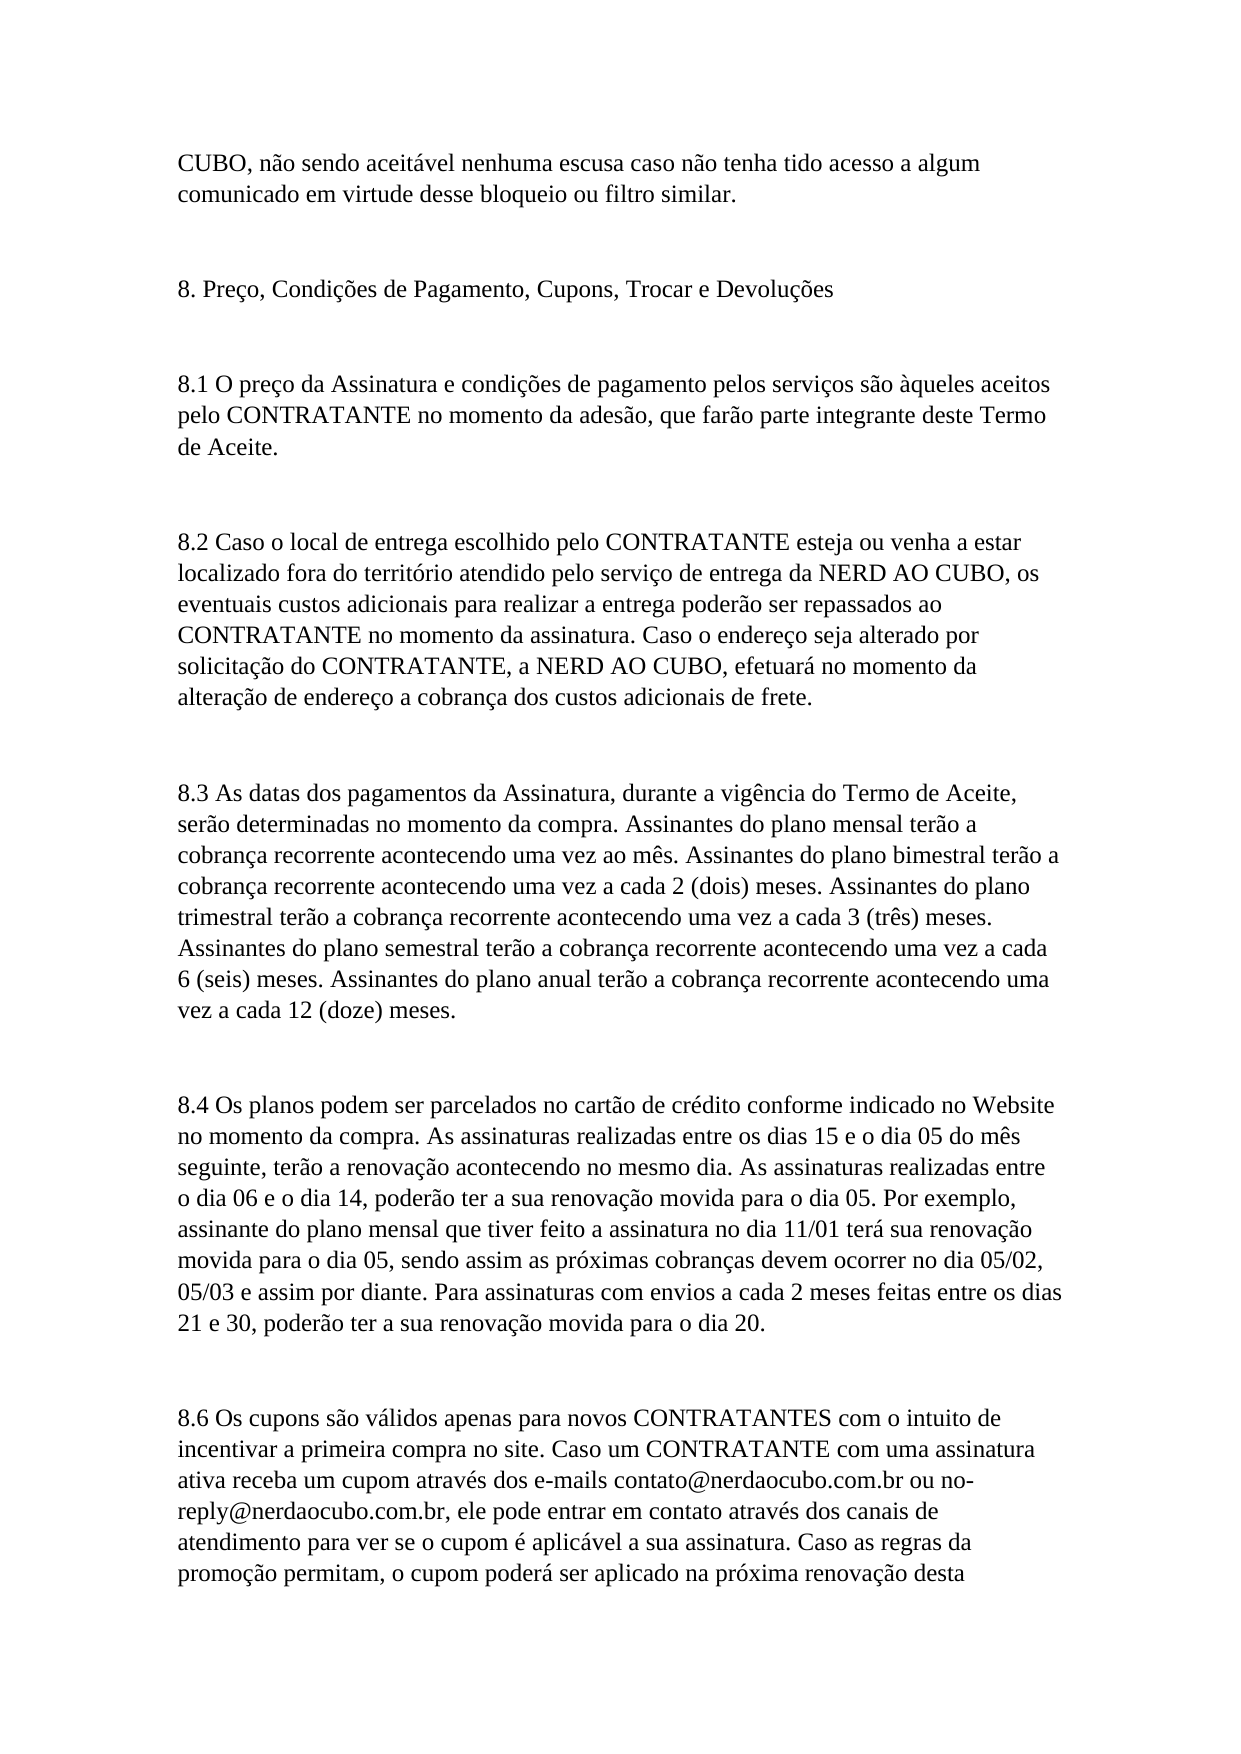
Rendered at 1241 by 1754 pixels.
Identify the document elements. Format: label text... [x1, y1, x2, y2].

text 8. Preço, Condições de Pagamento, Cupons, Trocar e Devoluções [177, 274, 1063, 303]
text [177, 148, 1063, 207]
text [177, 1403, 1063, 1587]
text 8.3 As datas dos pagamentos da Assinatura, durante a vigência do Termo de Aceite, serão determinadas no momento da compra. Assinantes do plano mensal terão a cobrança recorrente acontecendo uma vez ao mês. Assinantes do plano bimestral terão a cobrança recorrente acontecendo uma vez a cada 2 (dois) meses. Assinantes do plano trimestral terão a cobrança recorrente acontecendo uma vez a cada 3 (três) meses. Assinantes do plano semestral terão a cobrança recorrente acontecendo uma vez a cada 6 (seis) meses. Assinantes do plano anual terão a cobrança recorrente acontecendo uma vez a cada 12 (doze) meses. [177, 778, 1063, 1024]
text 8.1 O preço da Assinatura e condições de pagamento pelos serviços são àqueles aceitos pelo CONTRATANTE no momento da adesão, que farão parte integrante deste Termo de Aceite. [177, 369, 1063, 460]
text 8.4 Os planos podem ser parcelados no cartão de crédito conforme indicado no Website no momento da compra. As assinaturas realizadas entre os dias 15 e o dia 05 do mês seguinte, terão a renovação acontecendo no mesmo dia. As assinaturas realizadas entre o dia 06 e o dia 14, poderão ter a sua renovação movida para o dia 05. Por exemplo, assinante do plano mensal que tiver feito a assinatura no dia 11/01 terá sua renovação movida para o dia 05, sendo assim as próximas cobranças devem ocorrer no dia 05/02, 05/03 e assim por diante. Para assinaturas com envios a cada 2 meses feitas entre os dias 21 e 30, poderão ter a sua renovação movida para o dia 20. [177, 1090, 1063, 1336]
text 8.2 Caso o local de entrega escolhido pelo CONTRATANTE esteja ou venha a estar localizado fora do território atendido pelo serviço de entrega da NERD AO CUBO, os eventuais custos adicionais para realizar a entrega poderão ser repassados ao CONTRATANTE no momento da assinatura. Caso o endereço seja alterado por solicitação do CONTRATANTE, a NERD AO CUBO, efetuará no momento da alteração de endereço a cobrança dos custos adicionais de frete. [177, 527, 1063, 711]
